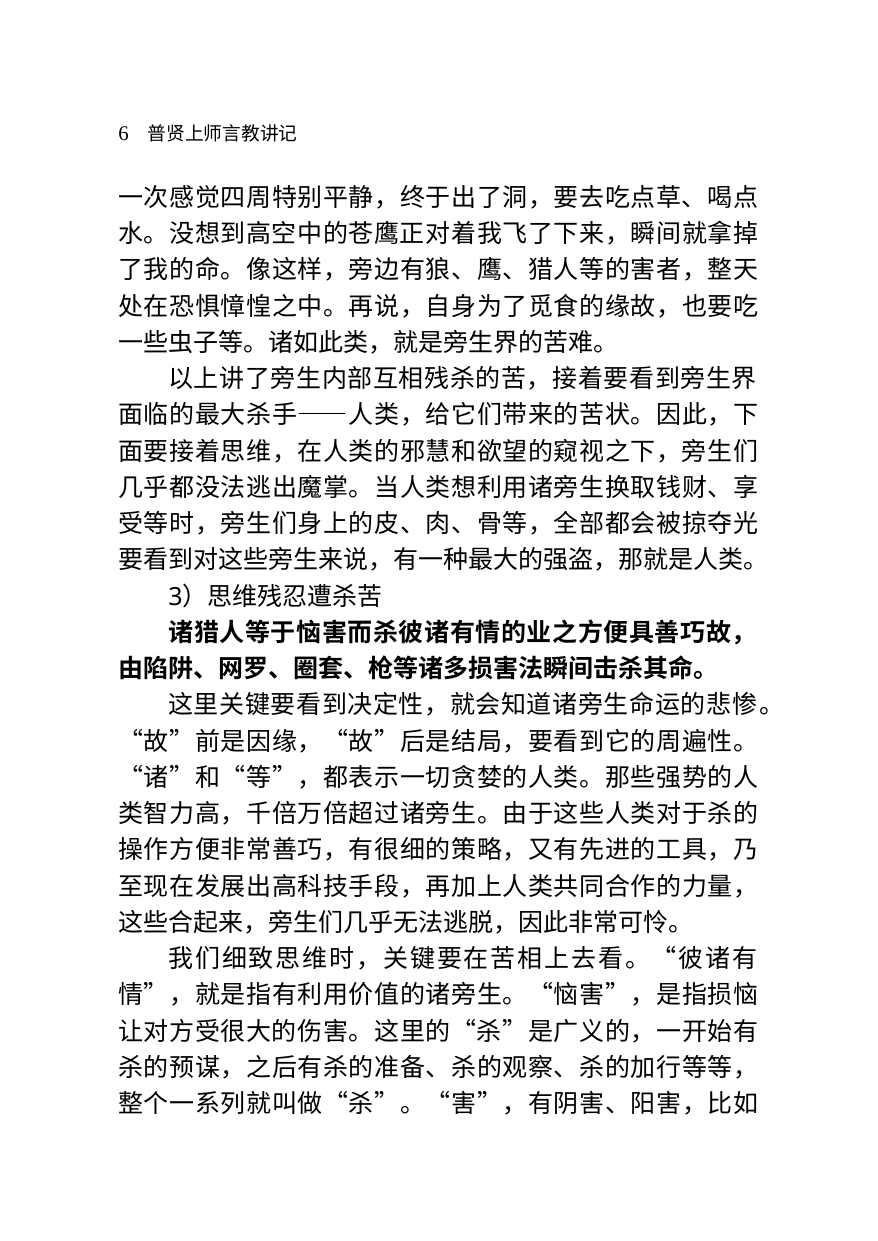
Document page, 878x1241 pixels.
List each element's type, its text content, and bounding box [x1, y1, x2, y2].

text 诸猎人等于恼害而杀彼诸有情的业之方便具善巧故，由陷阱、网罗、圈套、枪等诸多损害法瞬间击杀其命。 [118, 612, 759, 685]
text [118, 938, 759, 1120]
text 以上讲了旁生内部互相残杀的苦，接着要看到旁生界面临的最大杀手——人类，给它们带来的苦状。因此，下面要接着思维，在人类的邪慧和欲望的窥视之下，旁生们几乎都没法逃出魔掌。当人类想利用诸旁生换取钱财、享受等时，旁生们身上的皮、肉、骨等，全部都会被掠夺光。要看到对这些旁生来说，有一种最大的强盗，那就是人类。 [118, 358, 759, 576]
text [118, 177, 759, 358]
text 这里关键要看到决定性，就会知道诸旁生命运的悲惨。“故”前是因缘，“故”后是结局，要看到它的周遍性。“诸”和“等”，都表示一切贪婪的人类。那些强势的人类智力高，千倍万倍超过诸旁生。由于这些人类对于杀的操作方便非常善巧，有很细的策略，又有先进的工具，乃至现在发展出高科技手段，再加上人类共同合作的力量，这些合起来，旁生们几乎无法逃脱，因此非常可怜。 [118, 685, 759, 938]
text 3）思维残忍遭杀苦 [118, 576, 759, 612]
